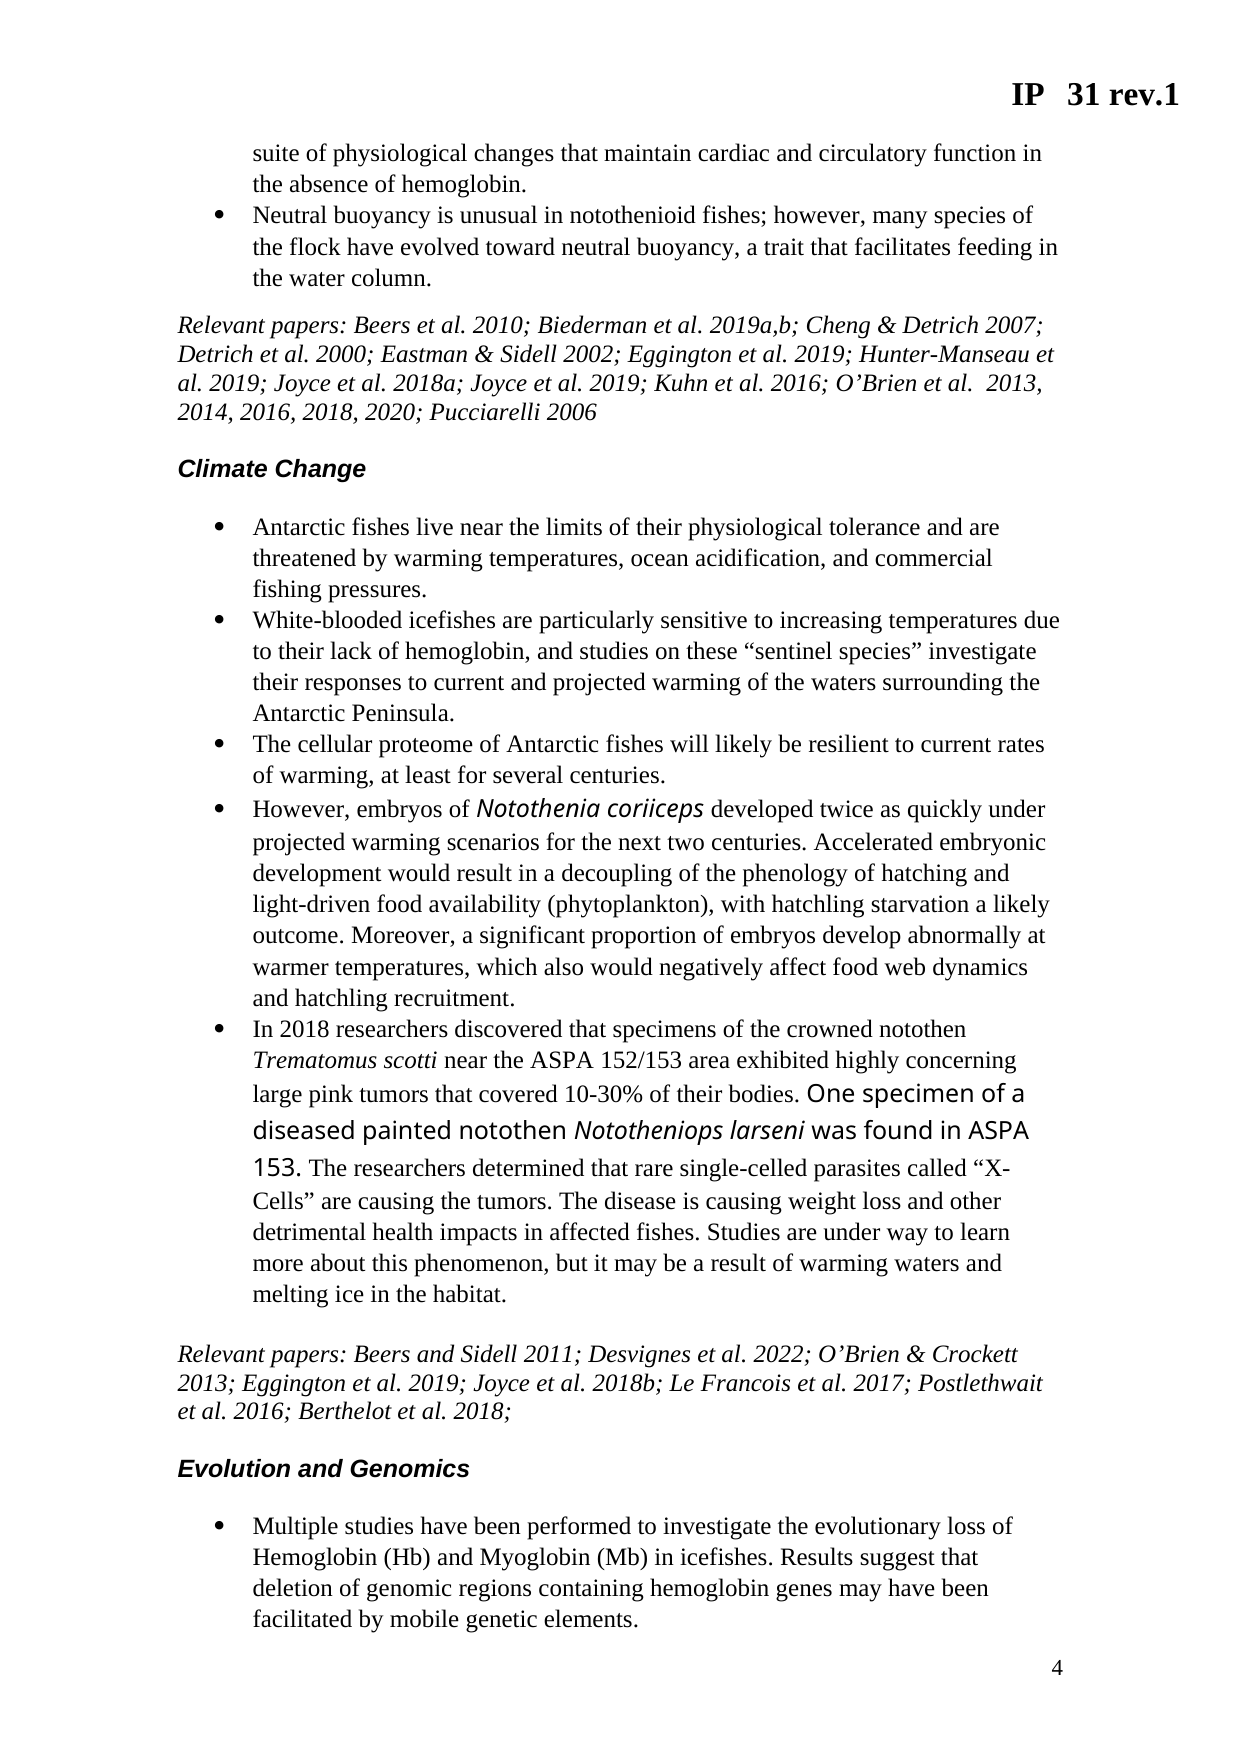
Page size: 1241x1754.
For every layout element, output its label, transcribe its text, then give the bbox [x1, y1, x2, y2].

list However, embryos of Notothenia coriiceps developed twice as quickly under projected warming scenarios for the next two centuries. Accelerated embryonic development would result in a decoupling of the phenology of hatching and light-driven food availability (phytoplankton), with hatchling starvation a likely outcome. Moreover, a significant proportion of embryos develop abnormally at warmer temperatures, which also would negatively affect food web dynamics and hatchling recruitment. [215, 791, 1063, 1011]
list In 2018 researchers discovered that specimens of the crowned notothen Trematomus scotti near the ASPA 152/153 area exhibited highly concerning large pink tumors that covered 10-30% of their bodies. One specimen of a diseased painted notothen Nototheniops larseni was found in ASPA 153. The researchers determined that rare single-celled parasites called “X-Cells” are causing the tumors. The disease is causing weight loss and other detrimental health impacts in affected fishes. Studies are under way to learn more about this phenomenon, but it may be a result of warming waters and melting ice in the habitat. [215, 1014, 1063, 1308]
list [215, 138, 1063, 198]
list Antarctic fishes live near the limits of their physiological tolerance and are threatened by warming temperatures, ocean acidification, and commercial fishing pressures. [215, 512, 1063, 602]
text Evolution and Genomics [177, 1454, 1063, 1483]
list Neutral buoyancy is unusual in notothenioid fishes; however, many species of the flock have evolved toward neutral buoyancy, a trait that facilitates feeding in the water column. [215, 201, 1063, 291]
list White-blooded icefishes are particularly sensitive to increasing temperatures due to their lack of hemoglobin, and studies on these “sentinel species” investigate their responses to current and projected warming of the waters surrounding the Antarctic Peninsula. [215, 605, 1063, 727]
text Climate Change [177, 454, 1063, 483]
text Relevant papers: Beers et al. 2010; Biederman et al. 2019a,b; Cheng & Detrich 2007; Detrich et al. 2000; Eastman & Sidell 2002; Eggington et al. 2019; Hunter-Manseau et al. 2019; Joyce et al. 2018a; Joyce et al. 2019; Kuhn et al. 2016; O’Brien et al. 2013, 2014, 2016, 2018, 2020; Pucciarelli 2006 [177, 310, 1063, 425]
list Multiple studies have been performed to investigate the evolutionary loss of Hemoglobin (Hb) and Myoglobin (Mb) in icefishes. Results suggest that deletion of genomic regions containing hemoglobin genes may have been facilitated by mobile genetic elements. [215, 1511, 1063, 1633]
text Relevant papers: Beers and Sidell 2011; Desvignes et al. 2022; O’Brien & Crockett 2013; Eggington et al. 2019; Joyce et al. 2018b; Le Francois et al. 2017; Postlethwait et al. 2016; Berthelot et al. 2018; [177, 1339, 1063, 1425]
list The cellular proteome of Antarctic fishes will likely be resilient to current rates of warming, at least for several centuries. [215, 729, 1063, 789]
